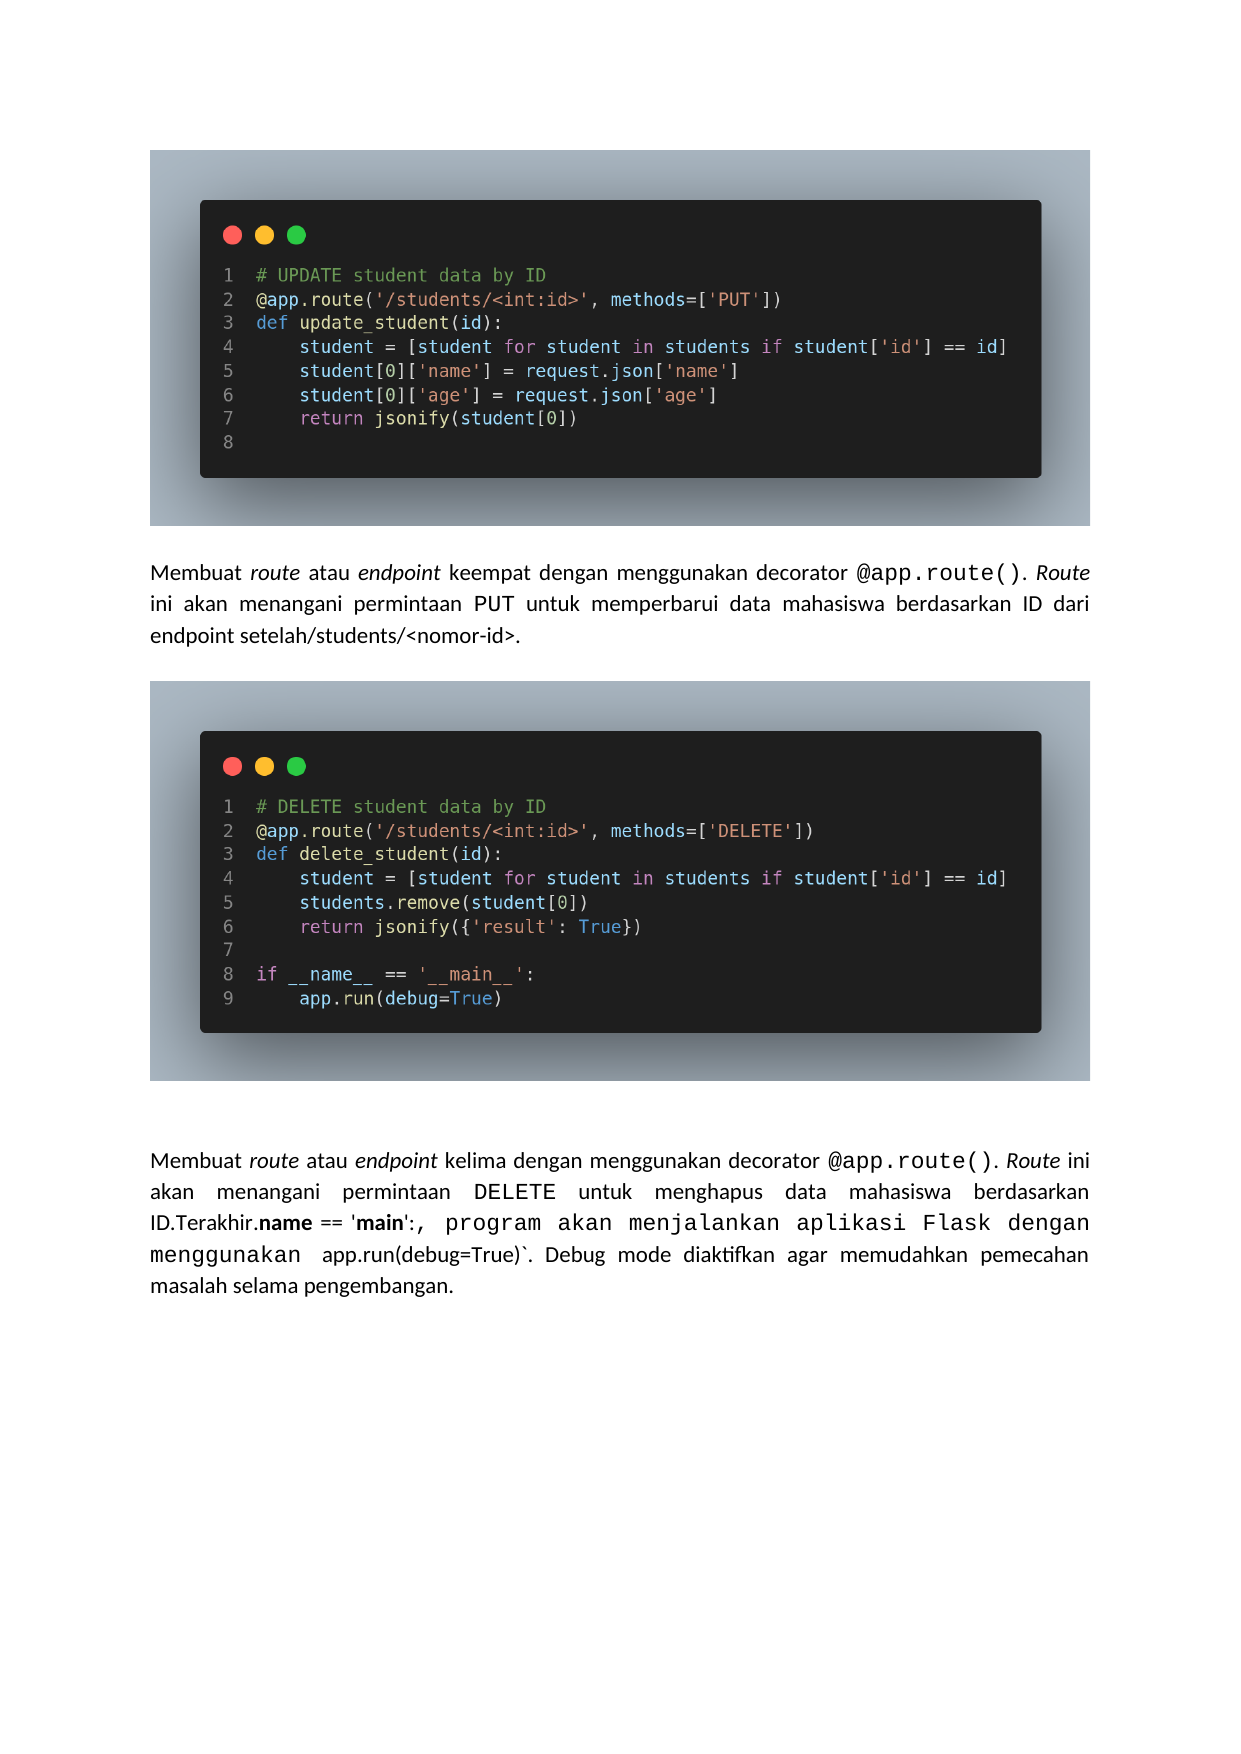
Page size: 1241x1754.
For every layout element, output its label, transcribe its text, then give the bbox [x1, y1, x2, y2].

picture [150, 681, 1091, 1081]
list Membuat route atau endpoint kelima dengan menggunakan decorator @app.route(). Route ini akan menangani permintaan DELETE untuk menghapus data mahasiswa berdasarkan ID.Terakhir.name == 'main':, program akan menjalankan aplikasi Flask dengan menggunakan app.run(debug=True)`. Debug mode diaktifkan agar memudahkan pemecahan masalah selama pengembangan. [150, 1146, 1090, 1299]
picture [150, 150, 1091, 526]
list Membuat route atau endpoint keempat dengan menggunakan decorator @app.route(). Route ini akan menangani permintaan PUT untuk memperbarui data mahasiswa berdasarkan ID dari endpoint setelah/students/<nomor-id>. [150, 558, 1090, 649]
